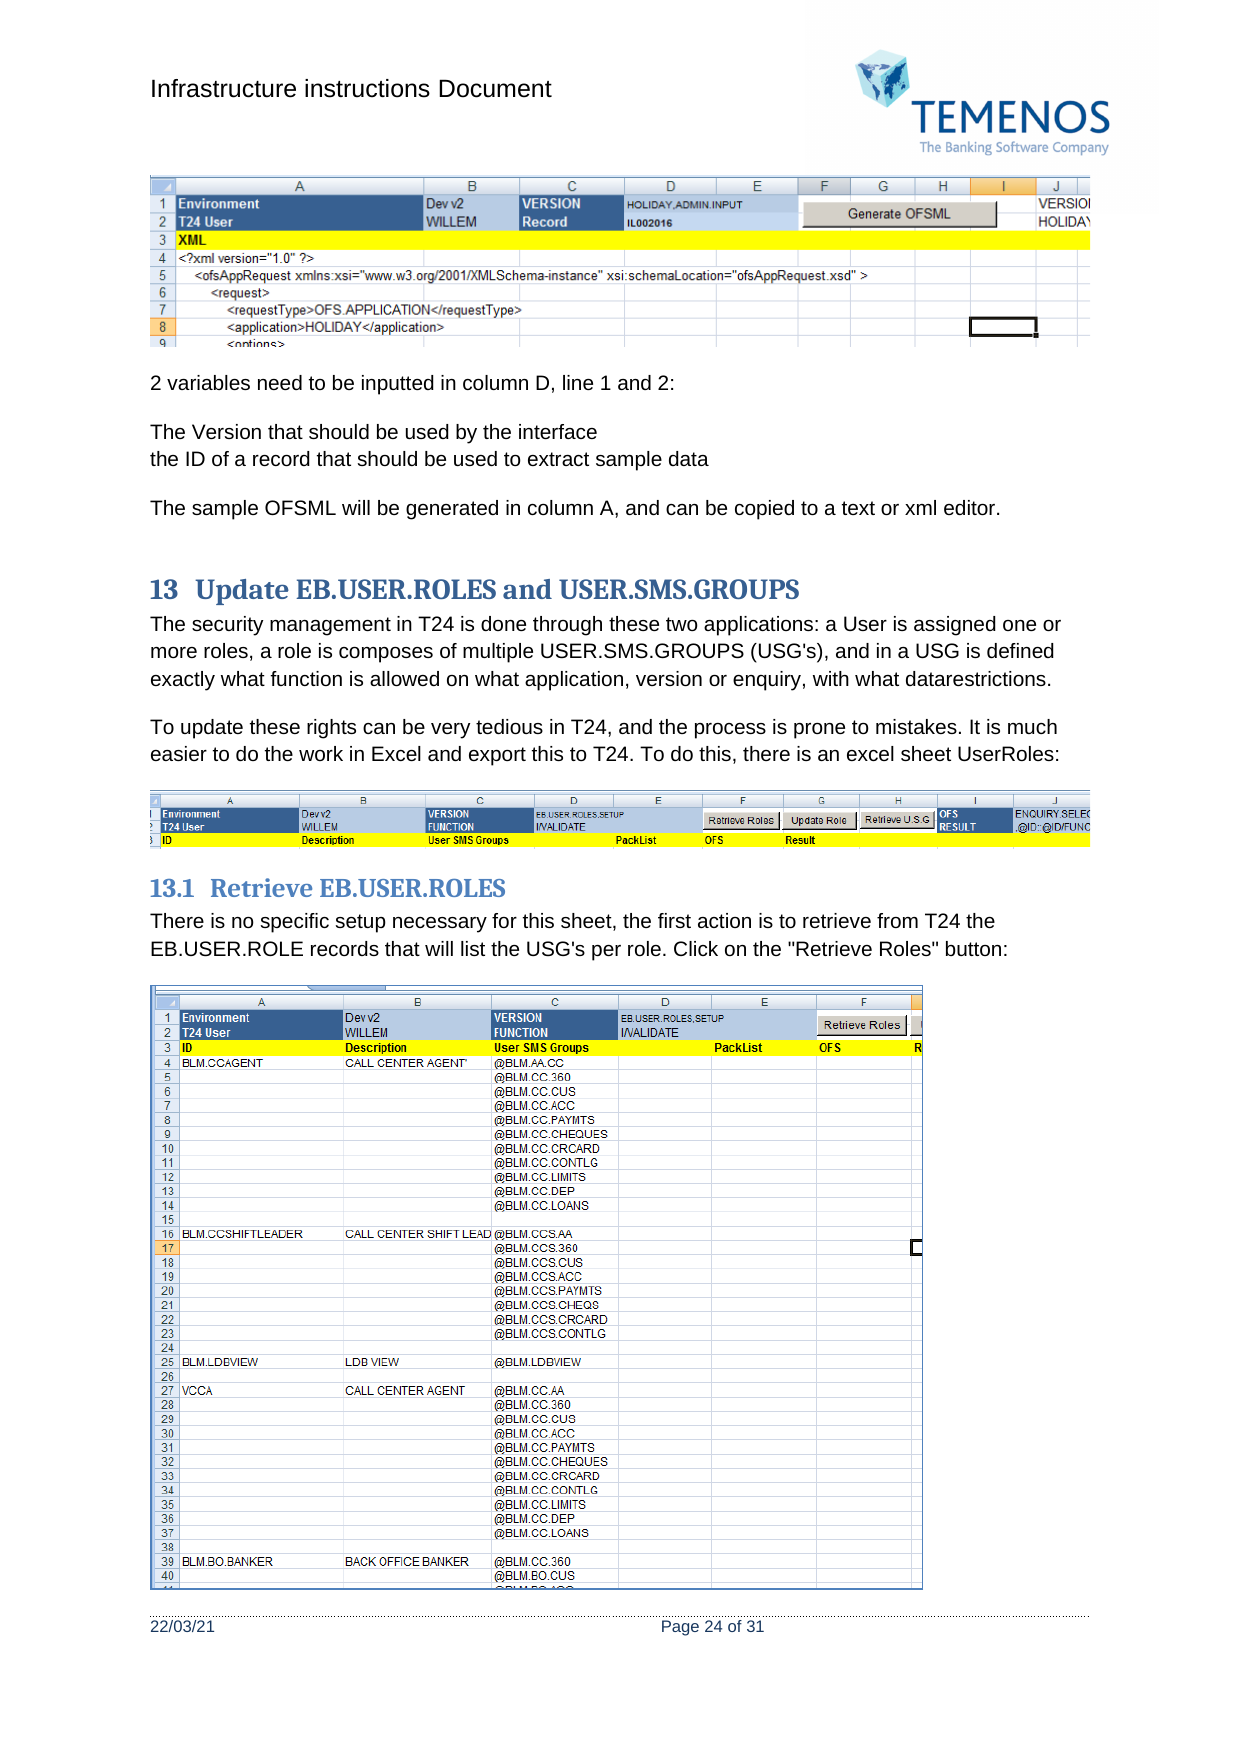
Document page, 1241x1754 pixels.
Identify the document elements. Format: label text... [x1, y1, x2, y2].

text 2 variables need to be inputted in column D, line 1 and 2: [150, 371, 1090, 395]
text To update these rights can be very tedious in T24, and the process is prone to mistakes. It is much easier to do the work in Excel and export this to T24. To do this, there is an excel sheet UserRoles: [150, 715, 1090, 766]
text There is no specific setup necessary for this sheet, the first action is to retrieve from T24 the EB.USER.ROLE records that will list the USG's per role. Click on the "Retrieve Roles" button: [150, 909, 1090, 960]
picture [150, 790, 1091, 849]
picture [150, 0, 1160, 347]
text The security management in T24 is done through these two applications: a User is assigned one or more roles, a role is composes of multiple USER.SMS.GROUPS (USG's), and in a USG is defined exactly what function is allowed on what application, version or enquiry, with what datarestrictions. [150, 611, 1090, 690]
text The Version that should be used by the interface the ID of a record that should be used to extract sample data [150, 419, 1090, 471]
subtitle Retrieve EB.USER.ROLES [150, 873, 1090, 904]
text The sample OFSML will be generated in column A, and can be copied to a text or xml editor. [150, 495, 1090, 519]
picture [152, 986, 922, 1588]
subtitle Update EB.USER.ROLES and USER.SMS.GROUPS [150, 573, 1090, 606]
